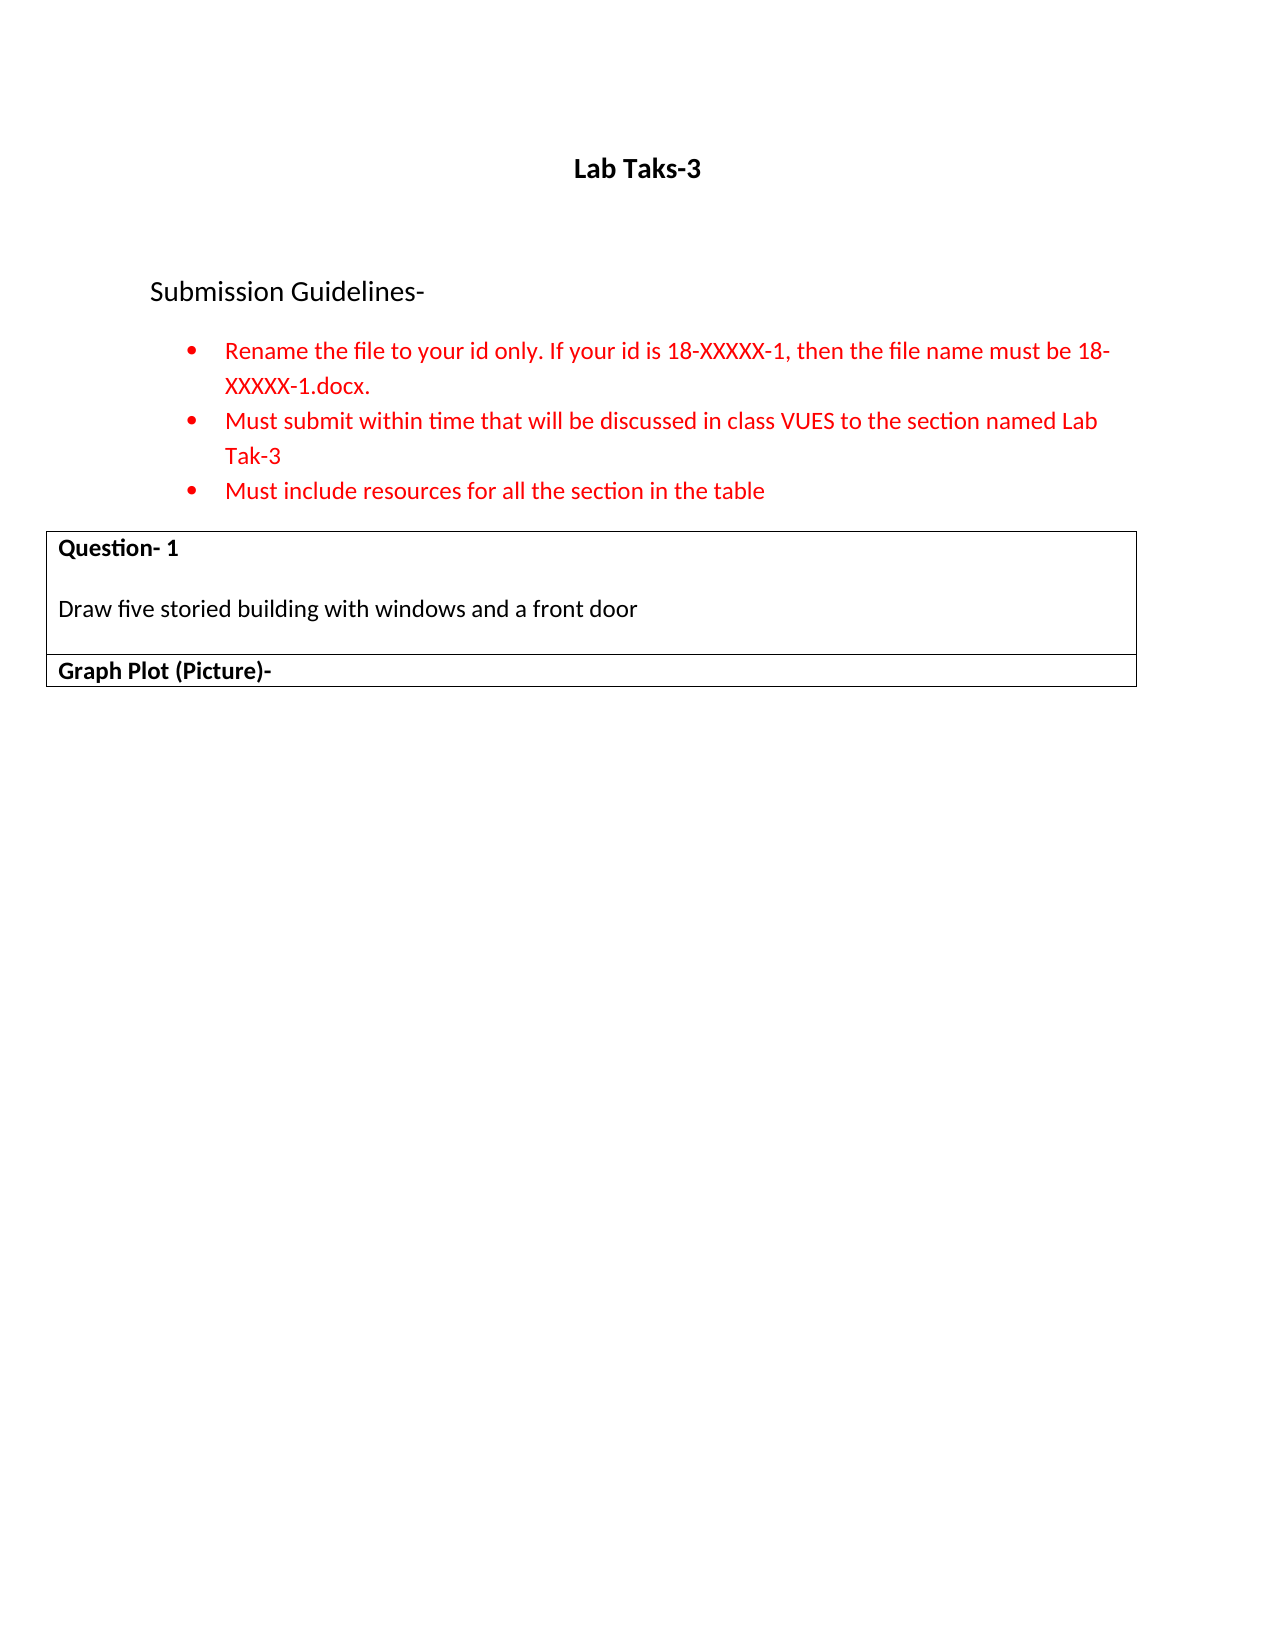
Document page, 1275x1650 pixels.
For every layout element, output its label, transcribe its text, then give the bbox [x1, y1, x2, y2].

text Submission Guidelines- [150, 273, 1125, 309]
table_header Question- 1 Draw five storied building with windows and a front door [47, 532, 1136, 654]
table_cell Graph Plot (Picture)- [47, 655, 1136, 686]
list Rename the file to your id only. If your id is 18-XXXXX-1, then the file name must be 18-XXXXX-1.docx. [187, 335, 1125, 401]
list Must submit within time that will be discussed in class VUES to the section named Lab Tak-3 [187, 405, 1125, 471]
text Lab Taks-3 [150, 150, 1125, 186]
list Must include resources for all the section in the table [187, 475, 1125, 506]
